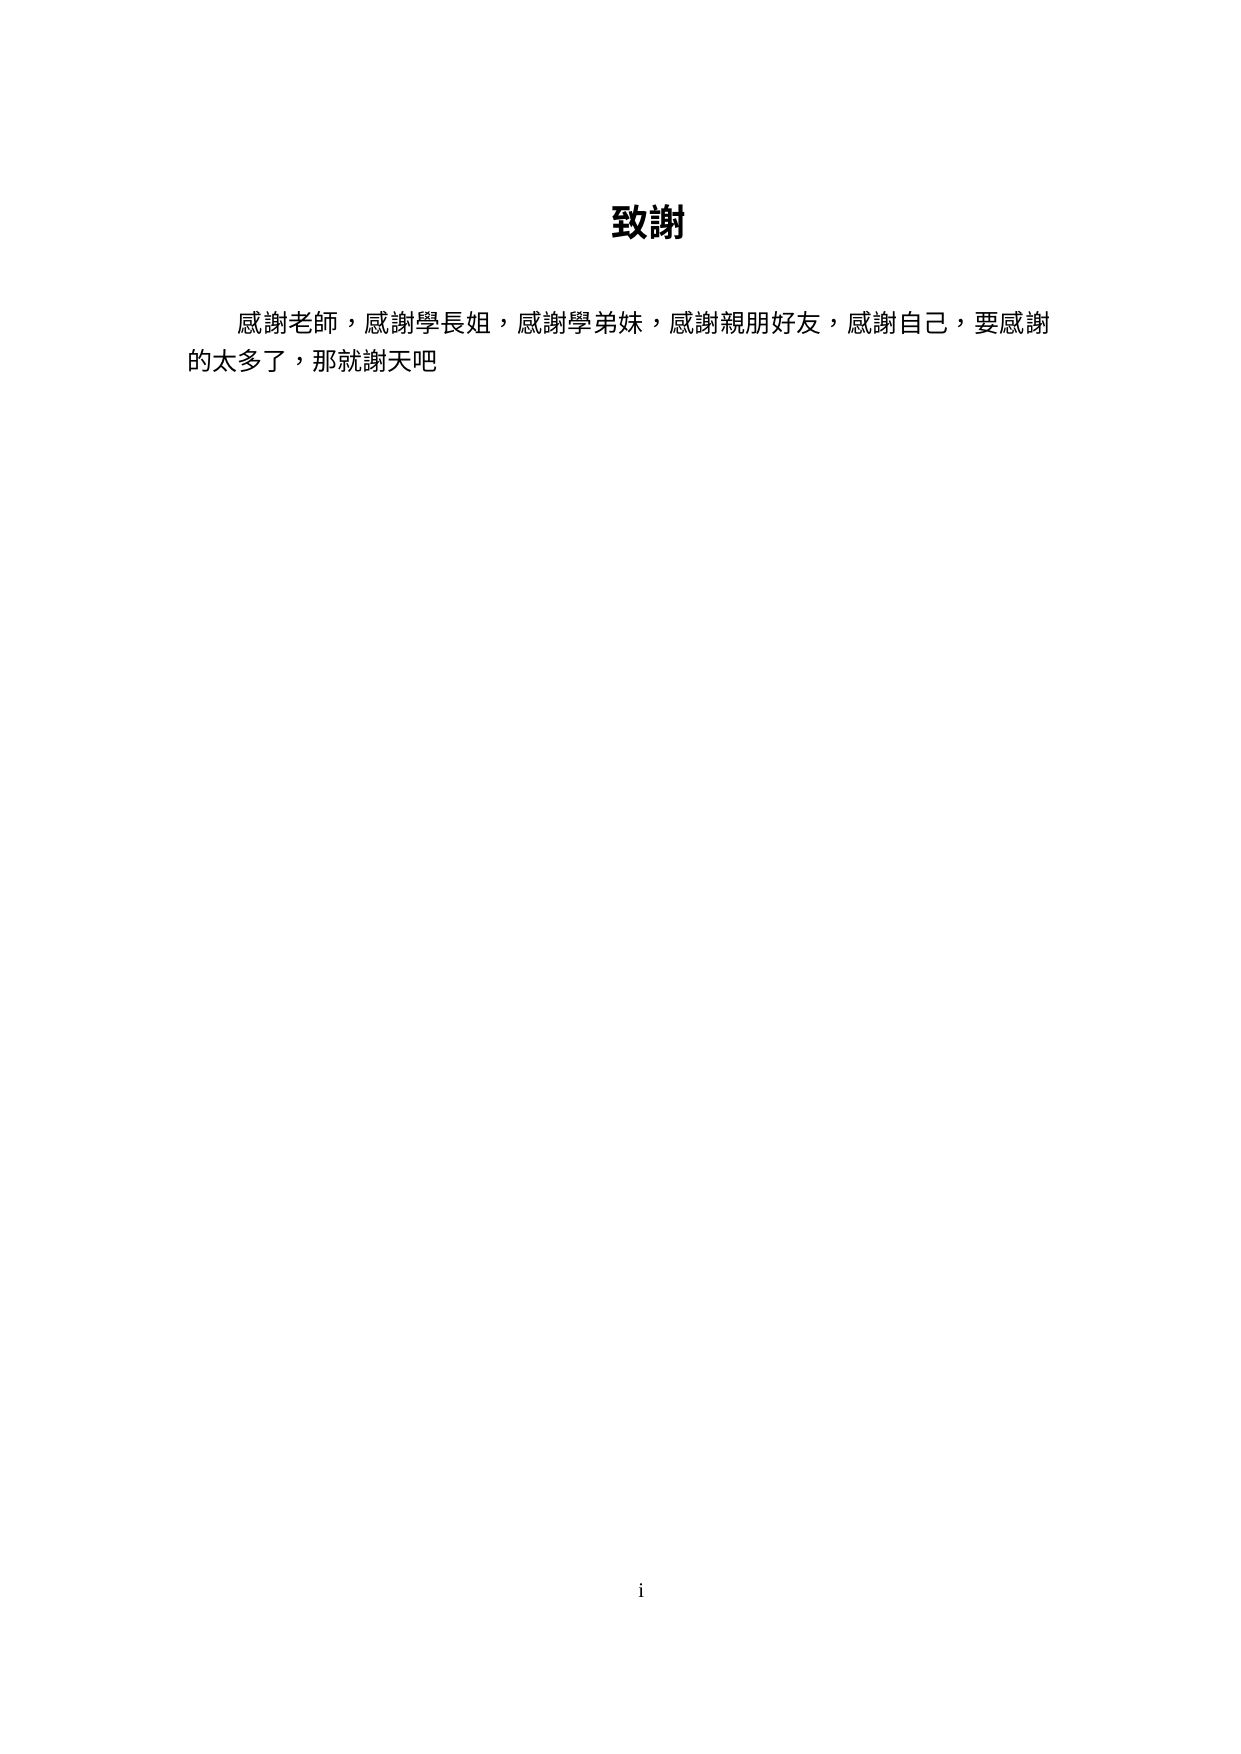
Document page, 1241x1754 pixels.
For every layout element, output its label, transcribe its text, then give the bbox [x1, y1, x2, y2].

text 感謝老師，感謝學長姐，感謝學弟妹，感謝親朋好友，感謝自己，要感謝的太多了，那就謝天吧 [187, 303, 1053, 378]
subtitle 致謝 [232, 182, 1053, 257]
